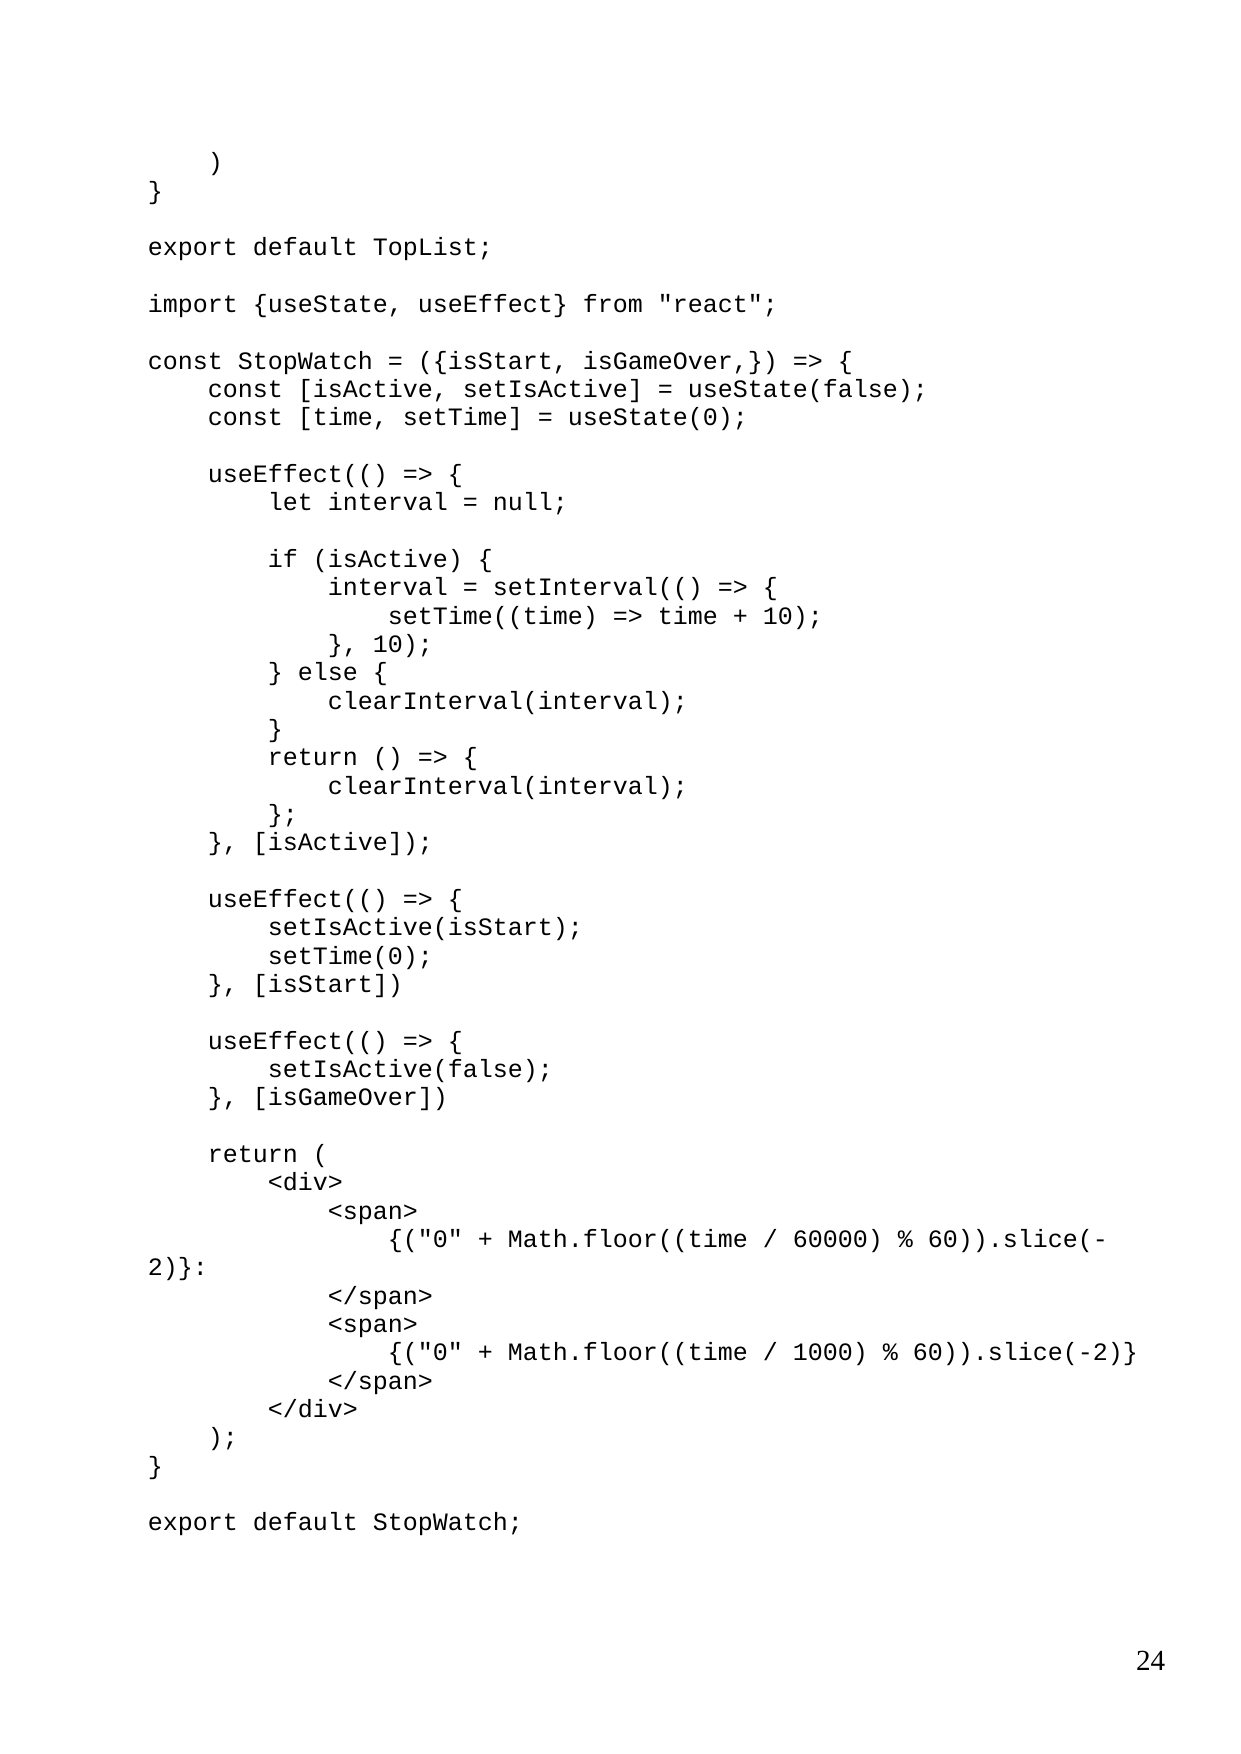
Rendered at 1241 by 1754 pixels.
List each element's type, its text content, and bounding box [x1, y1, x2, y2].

text clearInterval(interval); [148, 773, 1152, 802]
text <span> [148, 1198, 1152, 1227]
text </div> [148, 1397, 1152, 1425]
text return ( [148, 1142, 1152, 1170]
text if (isActive) { [148, 547, 1152, 575]
text </span> [148, 1368, 1152, 1397]
text }, [isGameOver]) [148, 1085, 1152, 1113]
text clearInterval(interval); [148, 688, 1152, 717]
text ); [148, 1425, 1152, 1453]
text }; [148, 802, 1152, 830]
text ) [148, 150, 1152, 178]
text </span> [148, 1283, 1152, 1312]
text export default StopWatch; [148, 1510, 1152, 1538]
text const [time, setTime] = useState(0); [148, 405, 1152, 433]
text } [148, 1453, 1152, 1482]
text const [isActive, setIsActive] = useState(false); [148, 377, 1152, 405]
text } [148, 178, 1152, 207]
text setIsActive(false); [148, 1057, 1152, 1085]
text return () => { [148, 745, 1152, 773]
text setTime(0); [148, 943, 1152, 972]
text setIsActive(isStart); [148, 915, 1152, 943]
text interval = setInterval(() => { [148, 575, 1152, 603]
text useEffect(() => { [148, 1028, 1152, 1057]
text {("0" + Math.floor((time / 1000) % 60)).slice(-2)} [148, 1340, 1152, 1368]
text <div> [148, 1170, 1152, 1198]
text useEffect(() => { [148, 887, 1152, 915]
text }, [isStart]) [148, 972, 1152, 1000]
text useEffect(() => { [148, 462, 1152, 490]
text export default TopList; [148, 235, 1152, 263]
text let interval = null; [148, 490, 1152, 518]
text setTime((time) => time + 10); [148, 603, 1152, 632]
text <span> [148, 1312, 1152, 1340]
text }, [isActive]); [148, 830, 1152, 858]
text } [148, 717, 1152, 745]
text import {useState, useEffect} from "react"; [148, 292, 1152, 320]
text const StopWatch = ({isStart, isGameOver,}) => { [148, 348, 1152, 377]
text {("0" + Math.floor((time / 60000) % 60)).slice(-2)}: [148, 1227, 1152, 1283]
text }, 10); [148, 632, 1152, 660]
text } else { [148, 660, 1152, 688]
